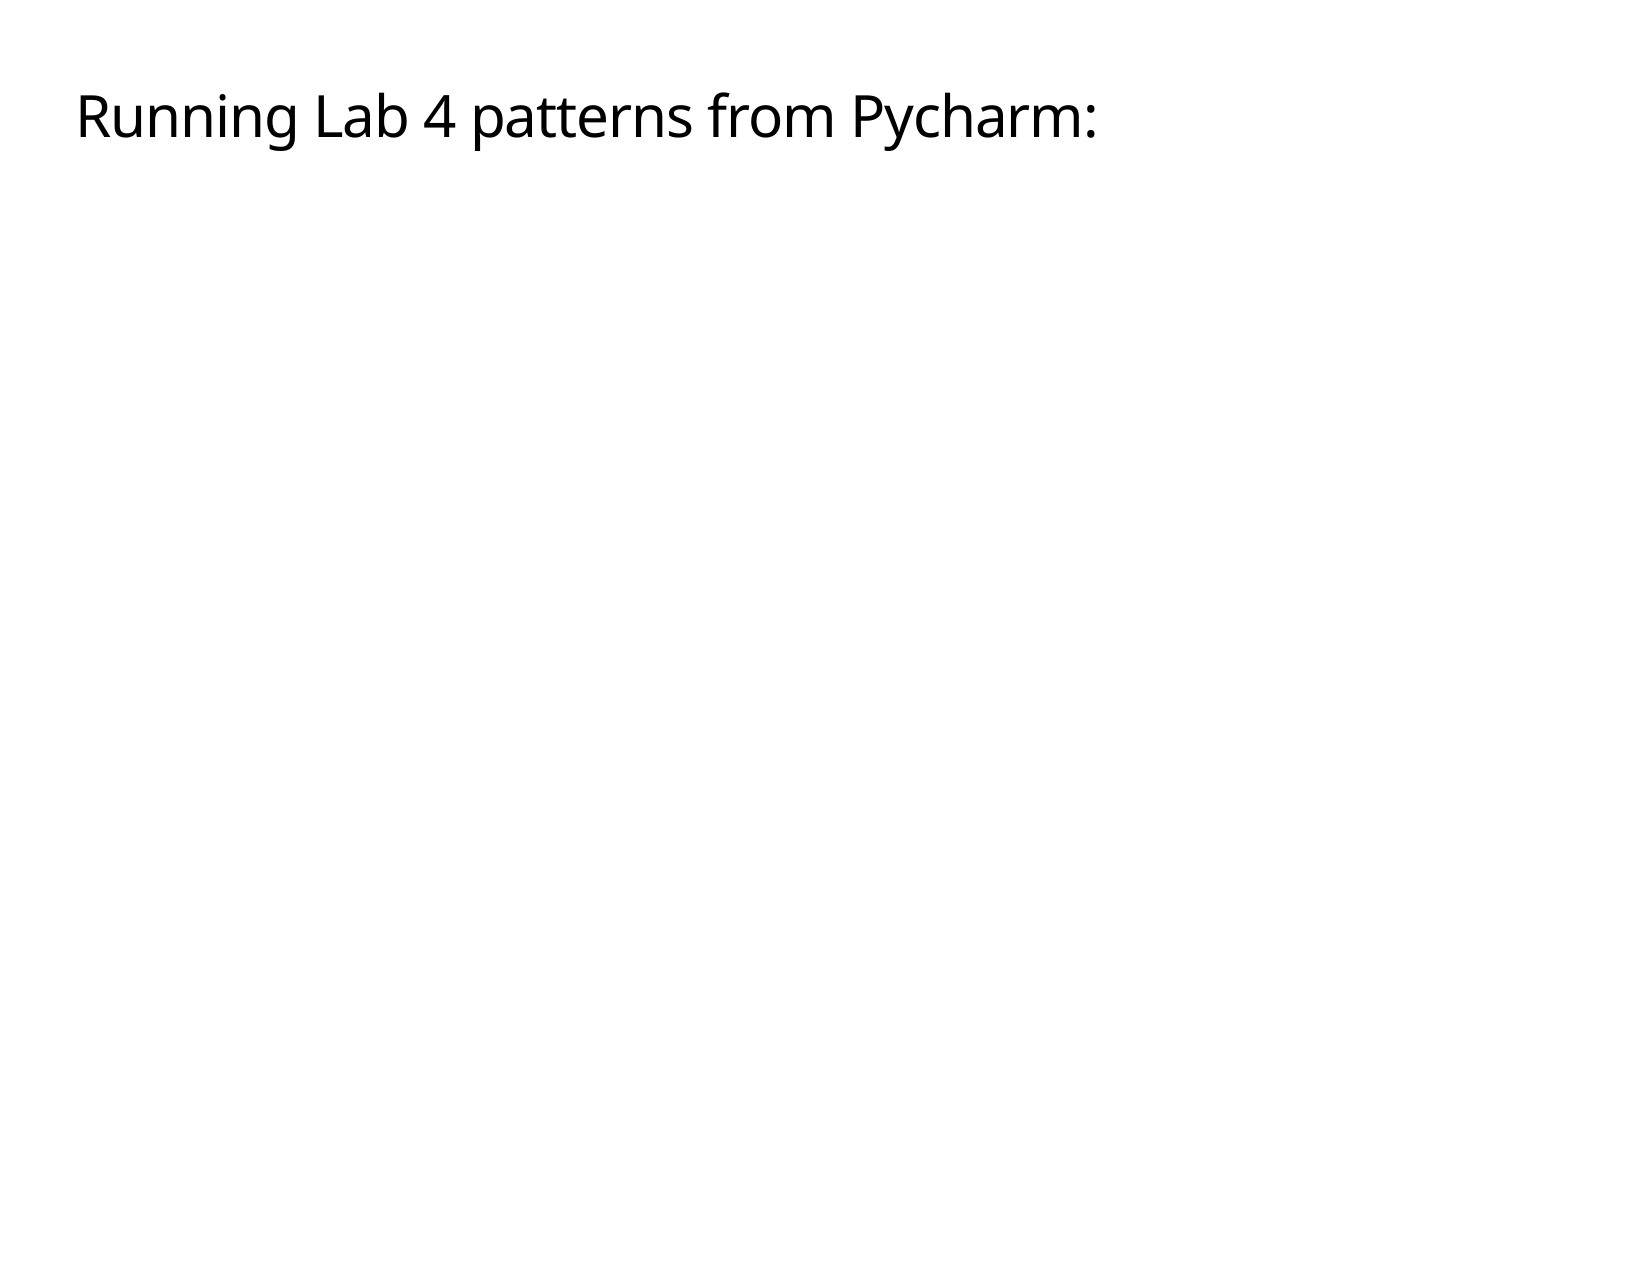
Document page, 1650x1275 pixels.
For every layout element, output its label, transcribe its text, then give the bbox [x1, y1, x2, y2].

title Running Lab 4 patterns from Pycharm: [75, 75, 1575, 154]
